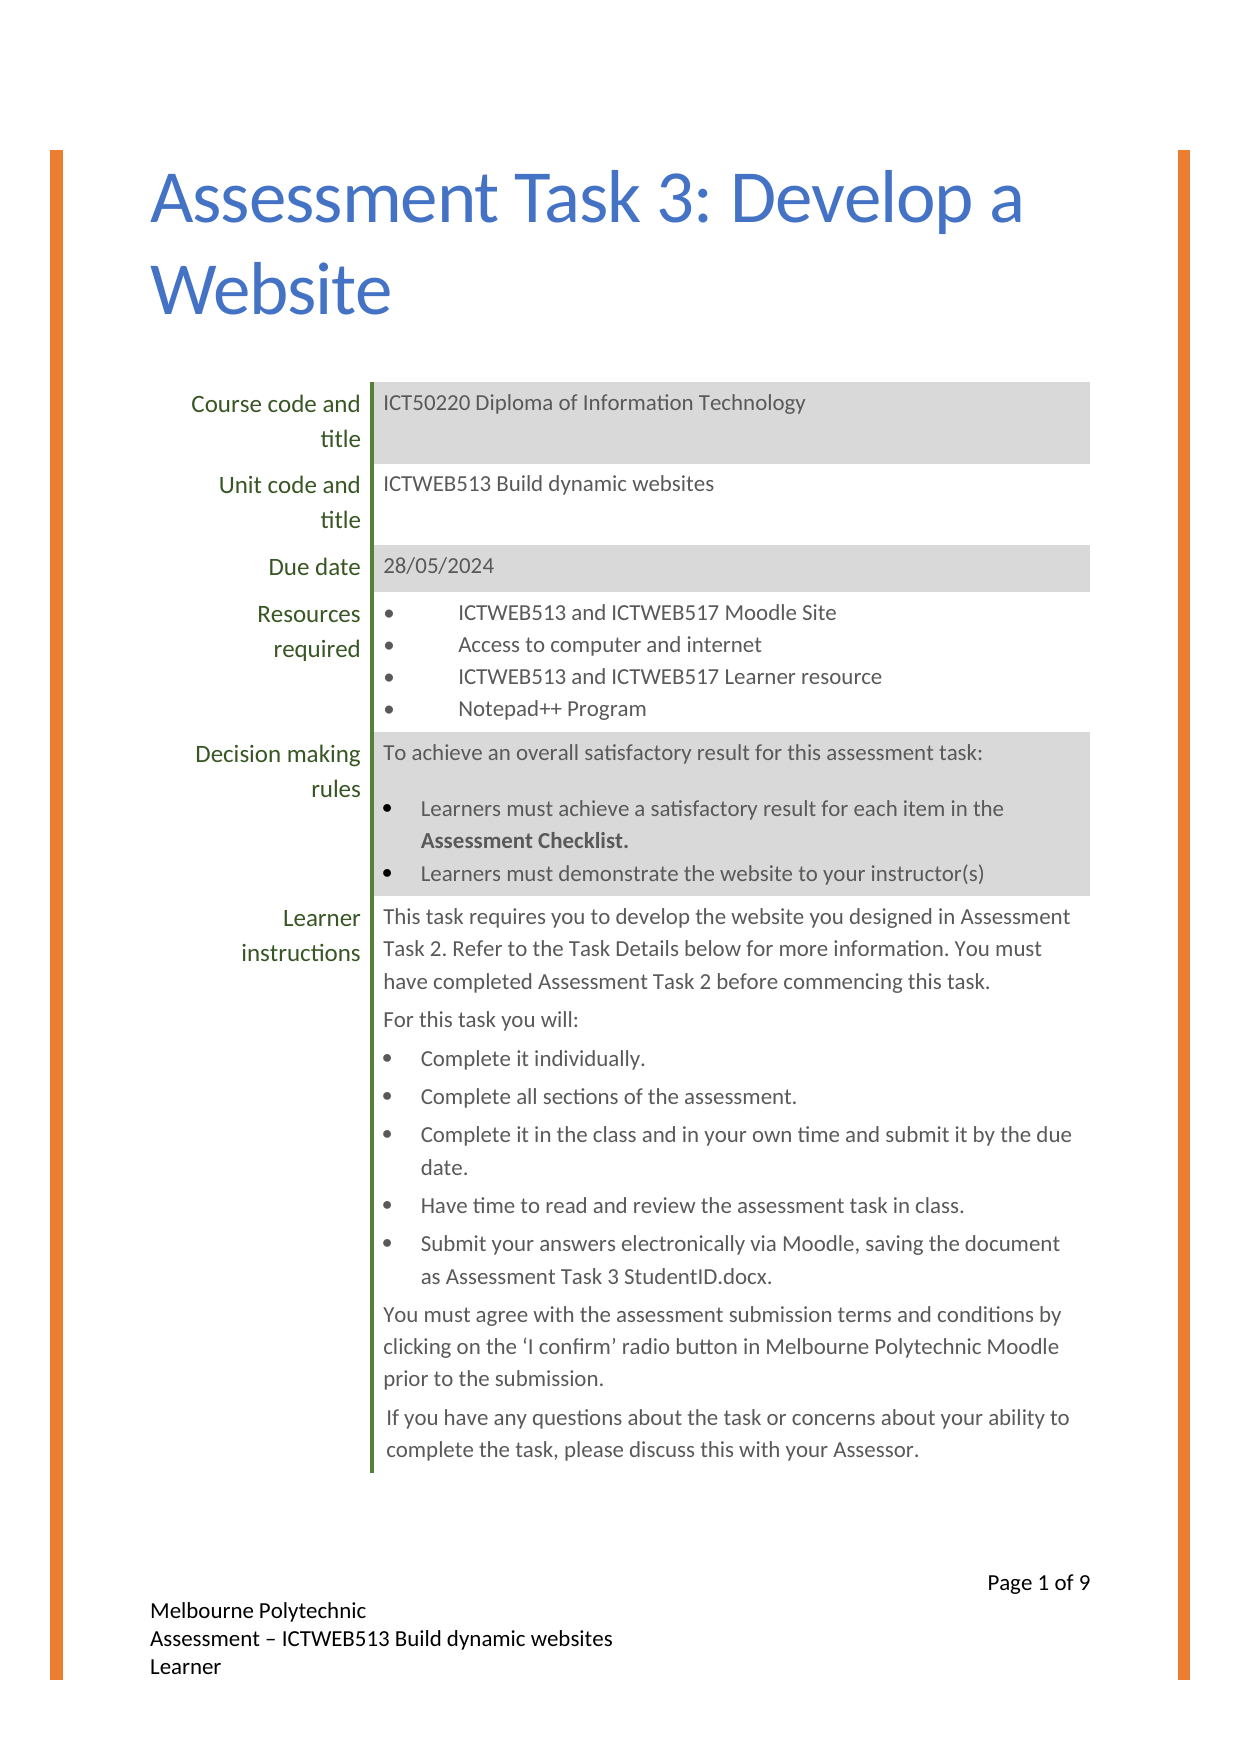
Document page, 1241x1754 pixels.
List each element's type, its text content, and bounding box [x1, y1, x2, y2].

table_cell Learner instructions [150, 896, 370, 1473]
table_cell Resources required [150, 592, 370, 732]
table_cell • ICTWEB513 and ICTWEB517 Moodle Site • Access to computer and internet • ICTWEB513 and ICTWEB517 Learner resource • Notepad++ Program [374, 592, 1090, 732]
table_header [374, 382, 1090, 464]
title Assessment Task 3: Develop a Website [150, 150, 1090, 333]
table_cell This task requires you to develop the website you designed in Assessment Task 2. Refer to the Task Details below for more information. You must have completed Assessment Task 2 before commencing this task. For this task you will: Complete it individually. Complete all sections of the assessment. Complete it in the class and in your own time and submit it by the due date. Have time to read and review the assessment task in class. Submit your answers electronically via Moodle, saving the document as Assessment Task 3 StudentID.docx. You must agree with the assessment submission terms and conditions by clicking on the ‘I confirm’ radio button in Melbourne Polytechnic Moodle prior to the submission. If you have any questions about the task or concerns about your ability to complete the task, please discuss this with your Assessor. [374, 896, 1090, 1473]
table_cell [374, 464, 1090, 545]
table_cell To achieve an overall satisfactory result for this assessment task: Learners must achieve a satisfactory result for each item in the Assessment Checklist. Learners must demonstrate the website to your instructor(s) [374, 732, 1090, 896]
table_cell Decision making rules [150, 732, 370, 896]
table_cell 28/05/2024 [374, 545, 1090, 592]
table_header Course code and title [150, 382, 370, 464]
table_cell Unit code and title [150, 464, 370, 545]
table_cell Due date [150, 545, 370, 592]
